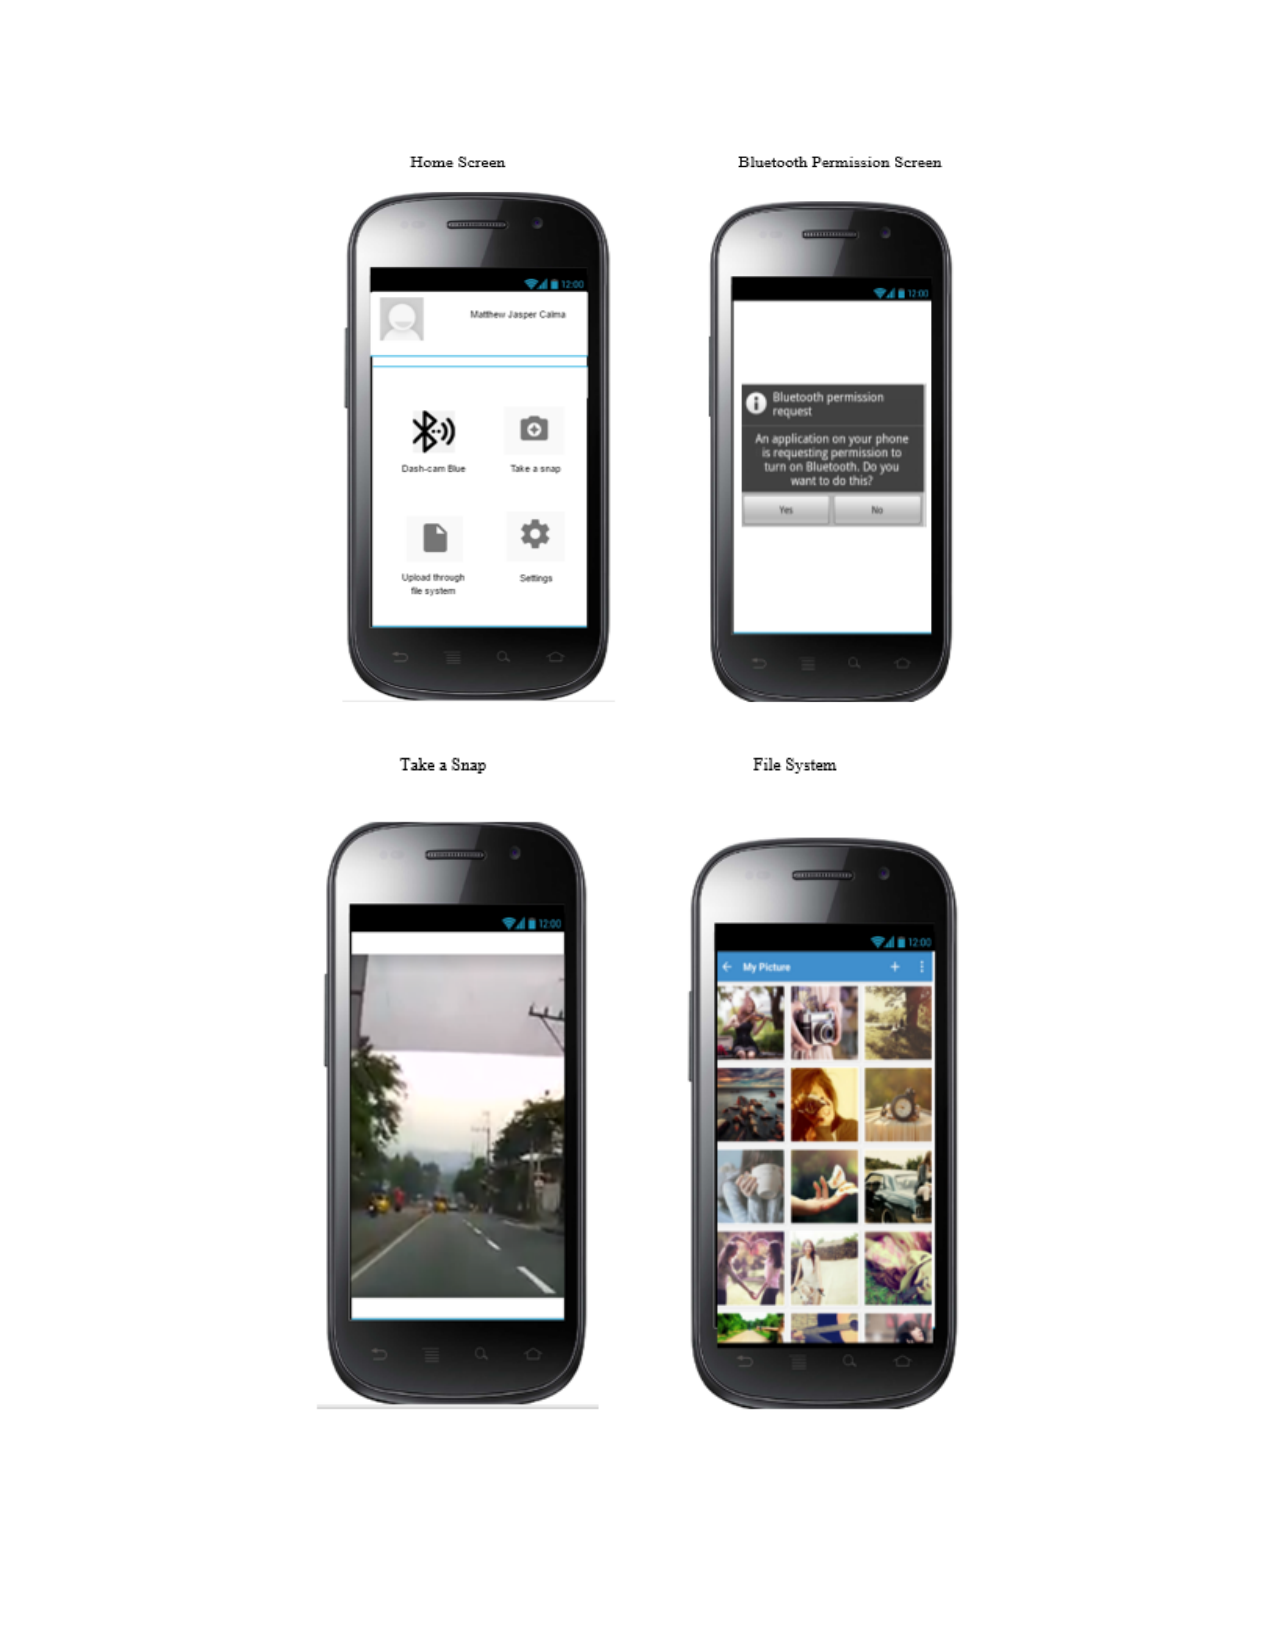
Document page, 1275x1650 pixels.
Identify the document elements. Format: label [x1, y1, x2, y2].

picture [311, 141, 993, 1439]
